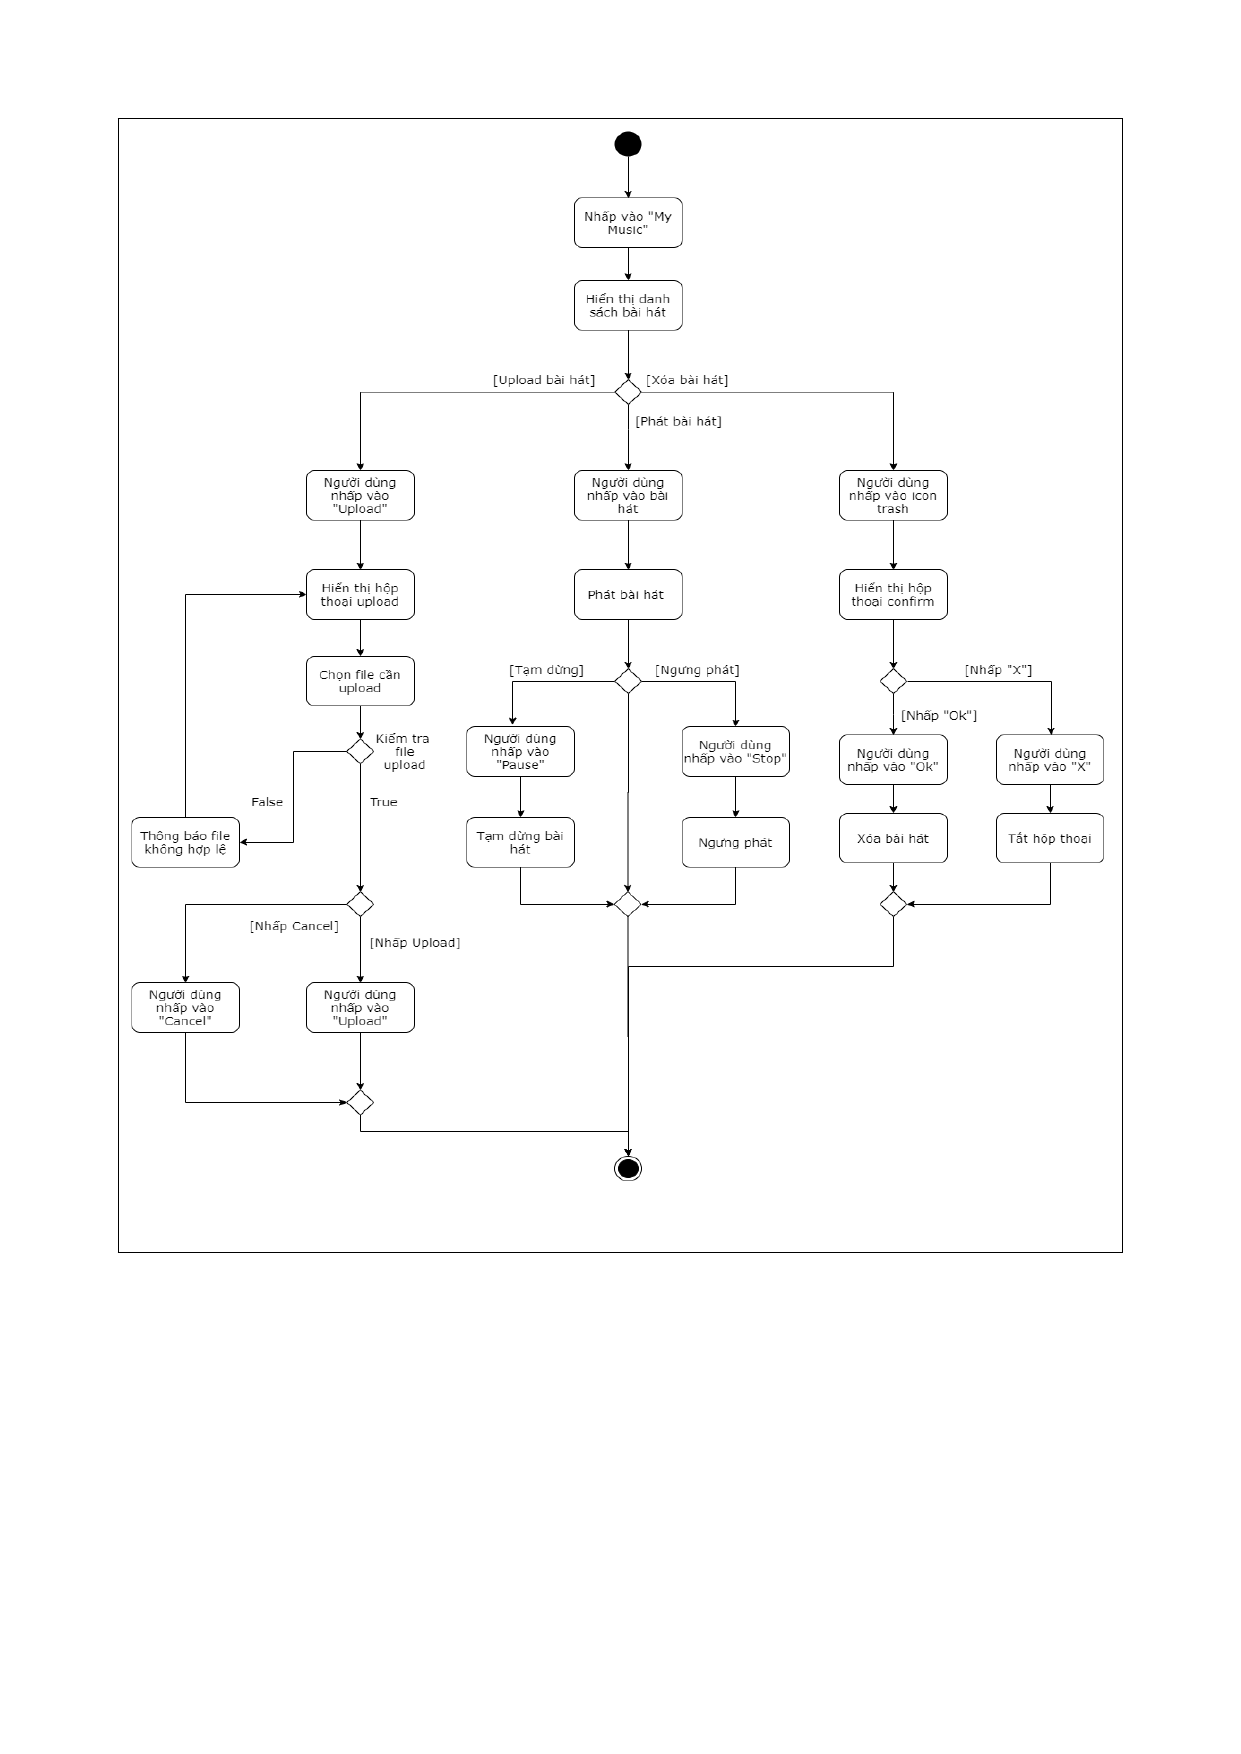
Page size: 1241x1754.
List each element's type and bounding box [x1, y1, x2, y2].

table_cell [119, 119, 1122, 1252]
picture [131, 131, 1104, 1181]
